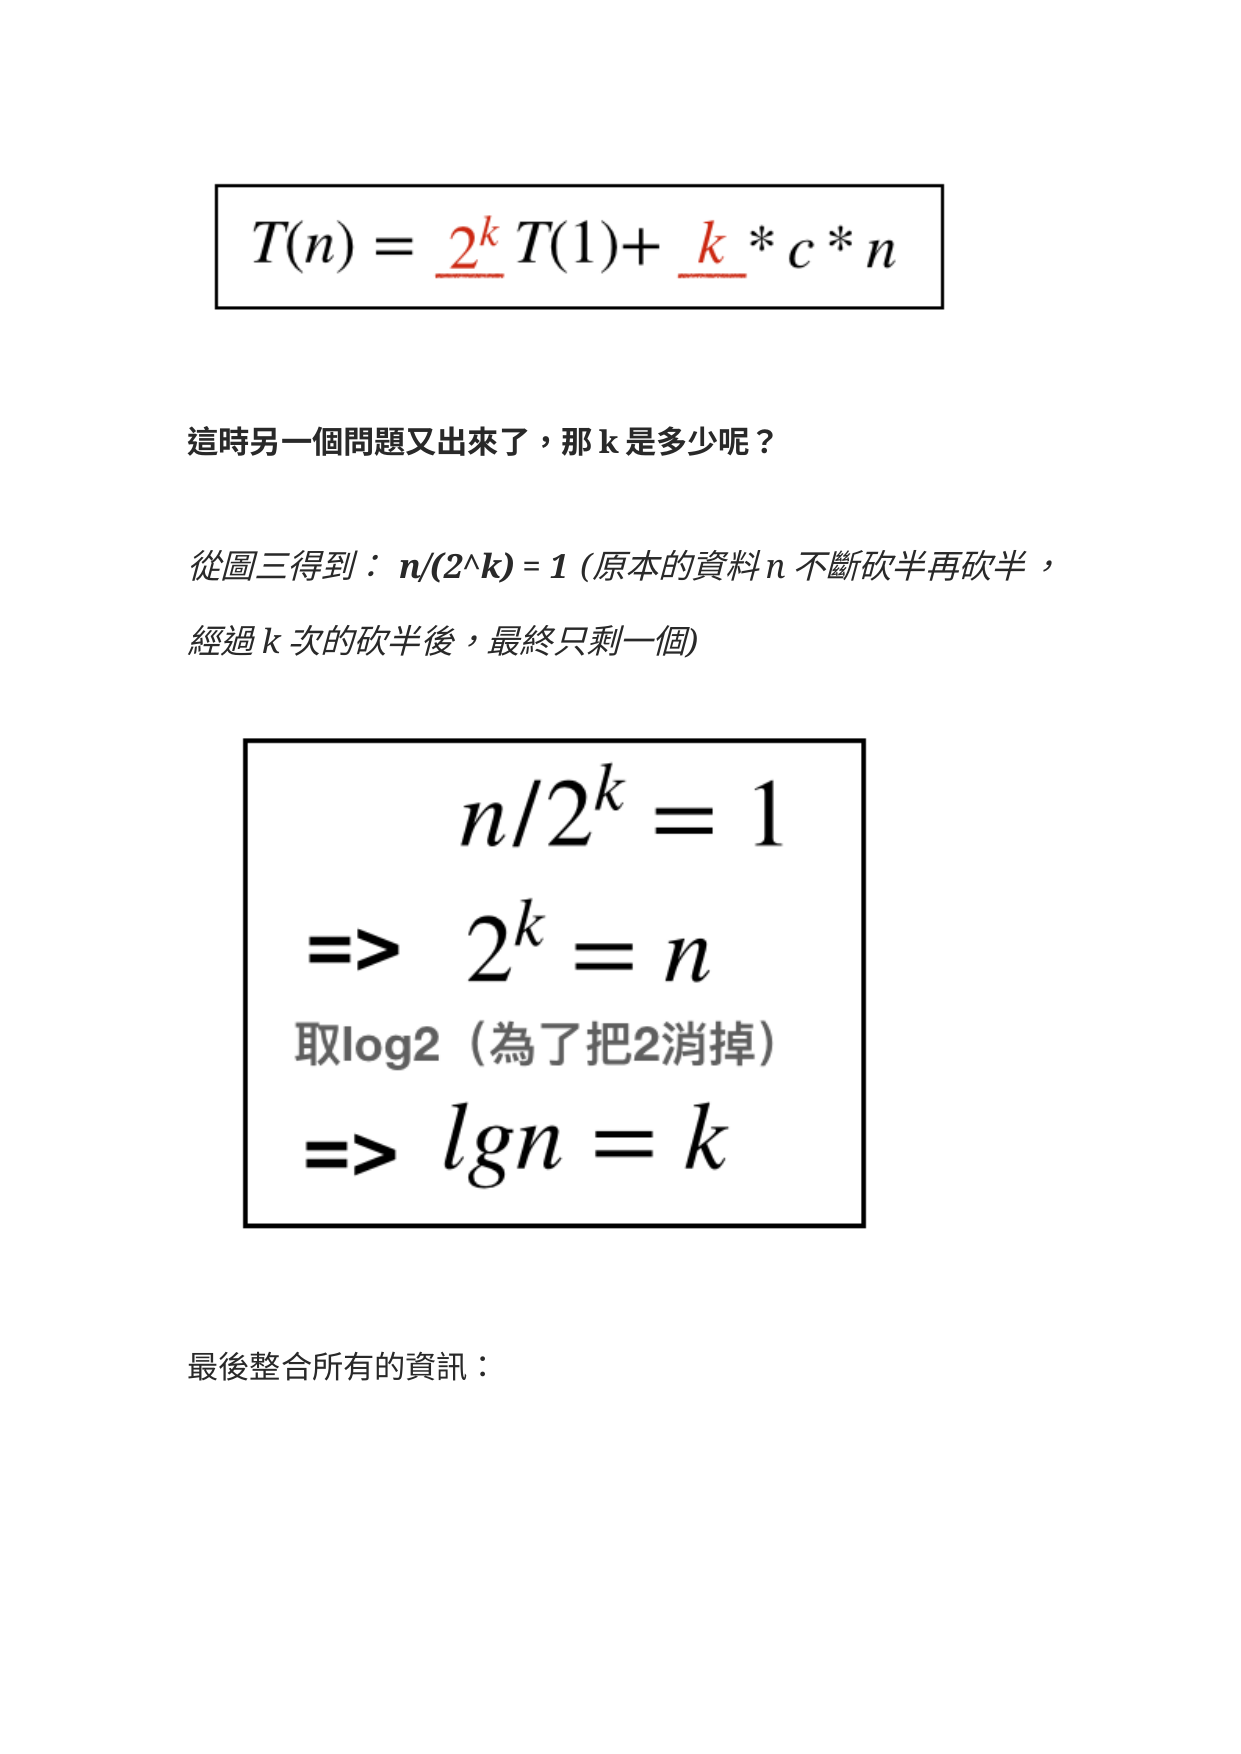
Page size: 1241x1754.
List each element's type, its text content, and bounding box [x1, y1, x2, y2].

picture [187, 164, 960, 327]
text 這時另一個問題又出來了，那k是多少呢？ [187, 402, 1053, 477]
text 最後整合所有的資訊： [187, 1327, 1053, 1402]
text 從圖三得到： n/(2^k) = 1 (原本的資料 n不斷砍半再砍半，經過 k次的砍半後，最終只剩一個) [187, 527, 1053, 677]
picture [187, 677, 896, 1252]
